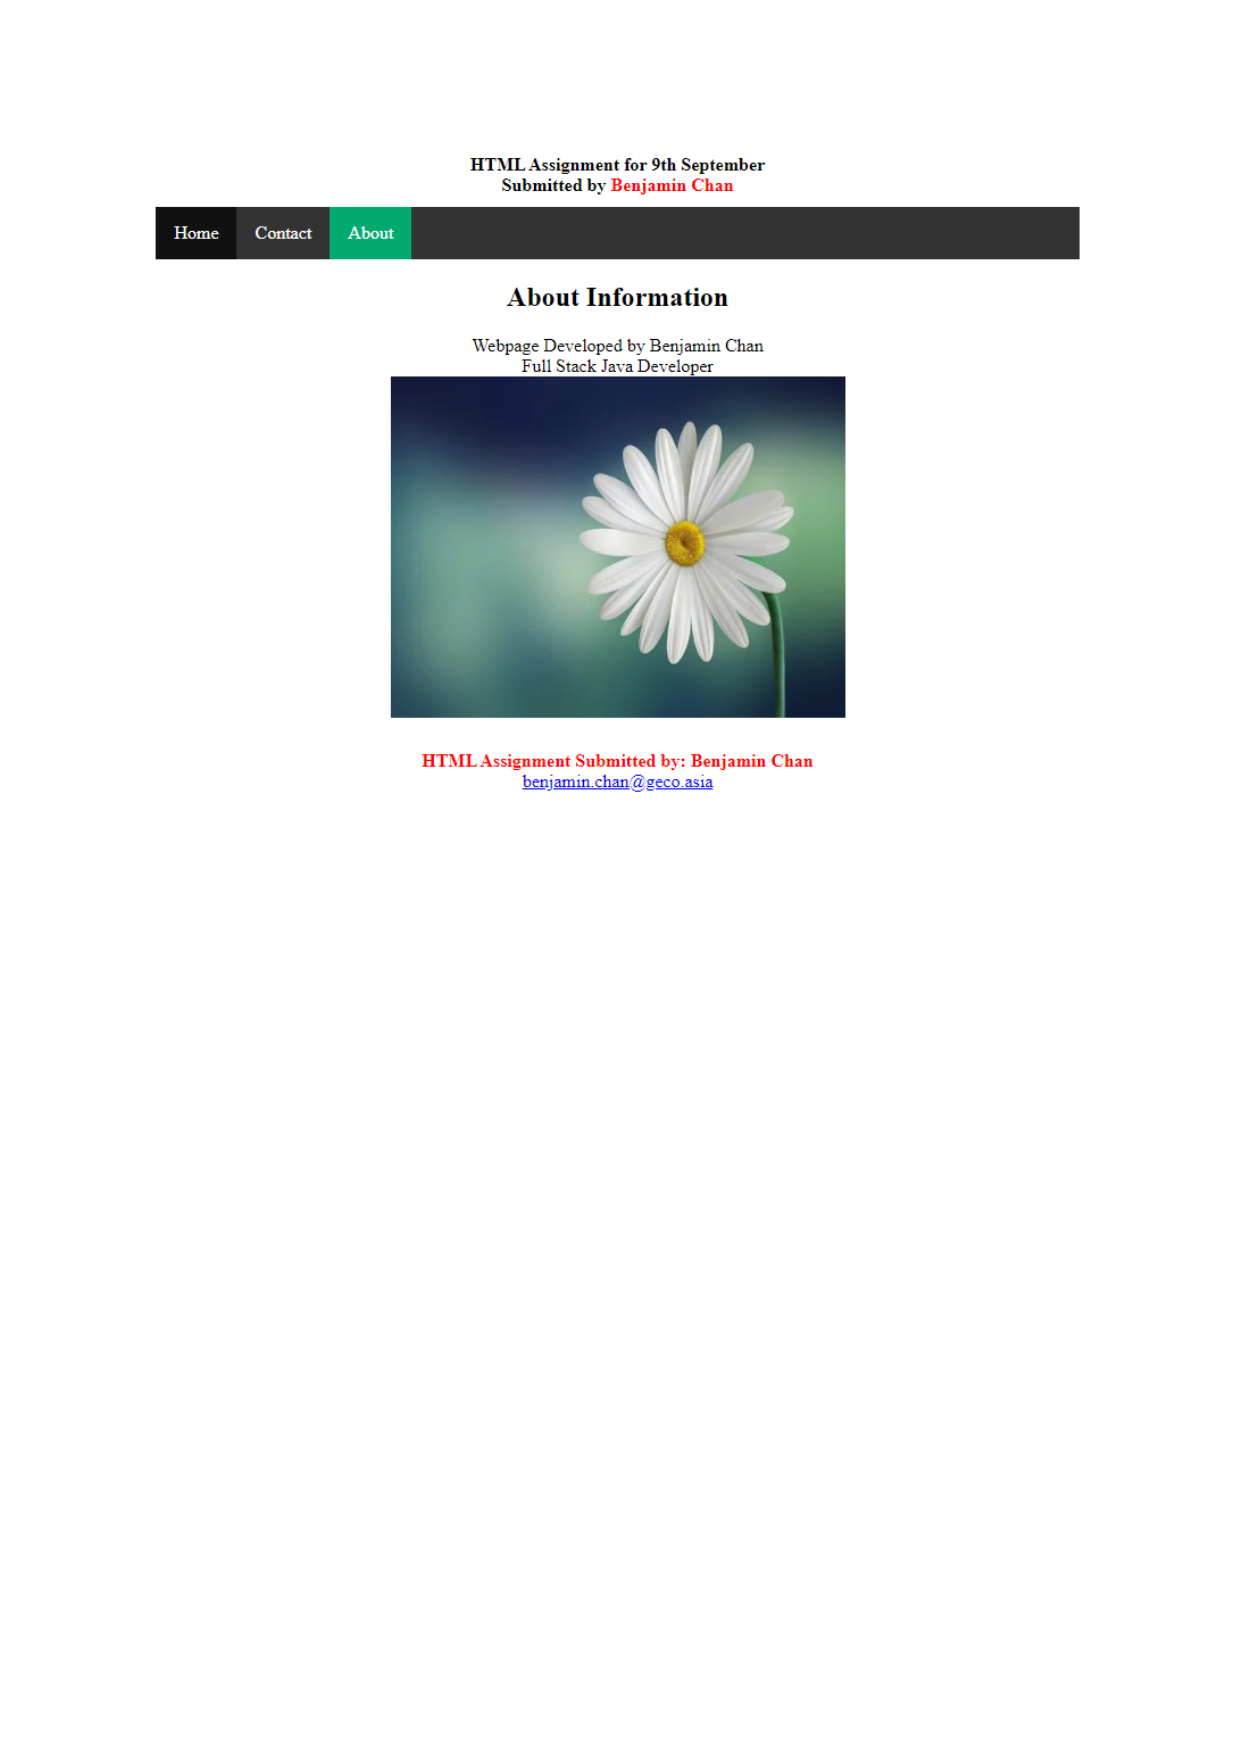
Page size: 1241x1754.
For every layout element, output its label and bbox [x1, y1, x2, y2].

picture [150, 150, 1091, 810]
